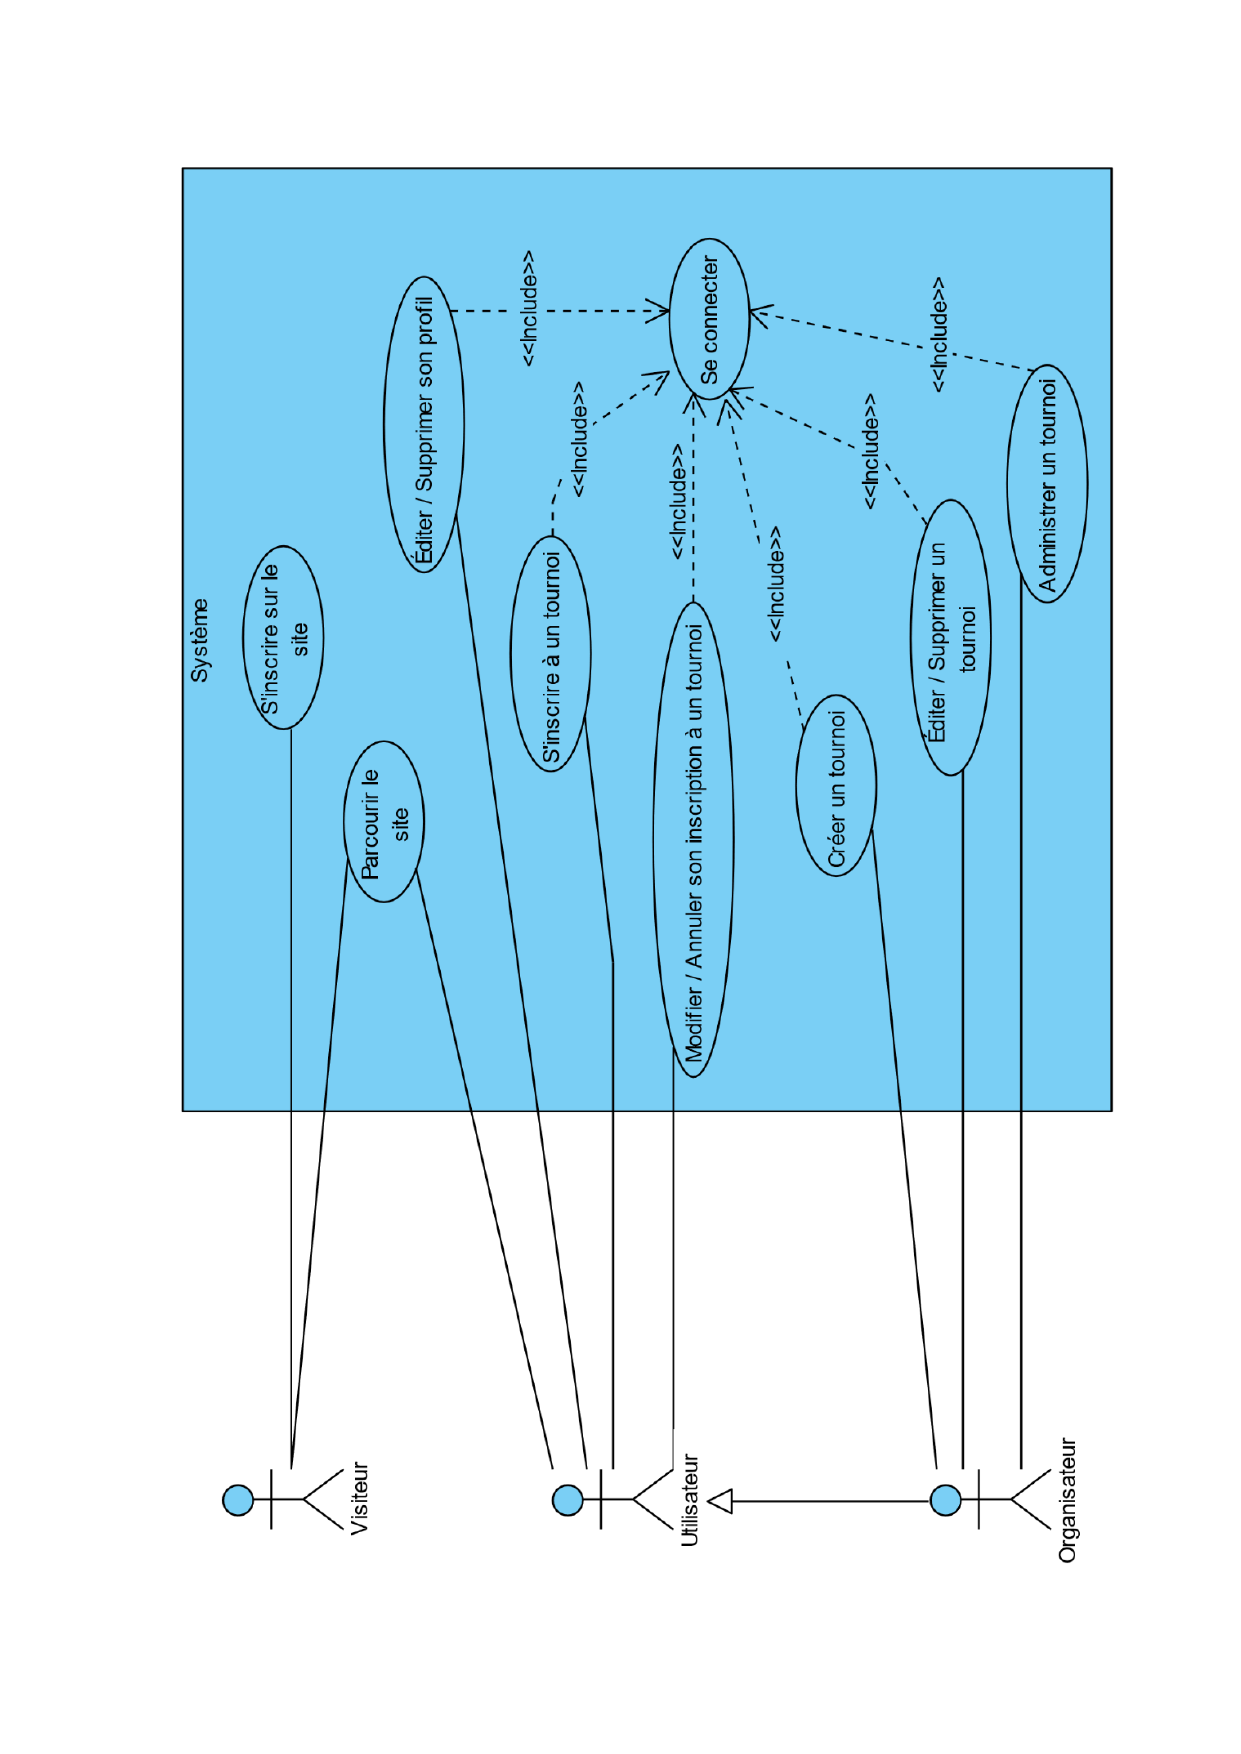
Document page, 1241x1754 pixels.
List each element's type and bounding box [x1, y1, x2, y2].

picture [180, 158, 1124, 1586]
